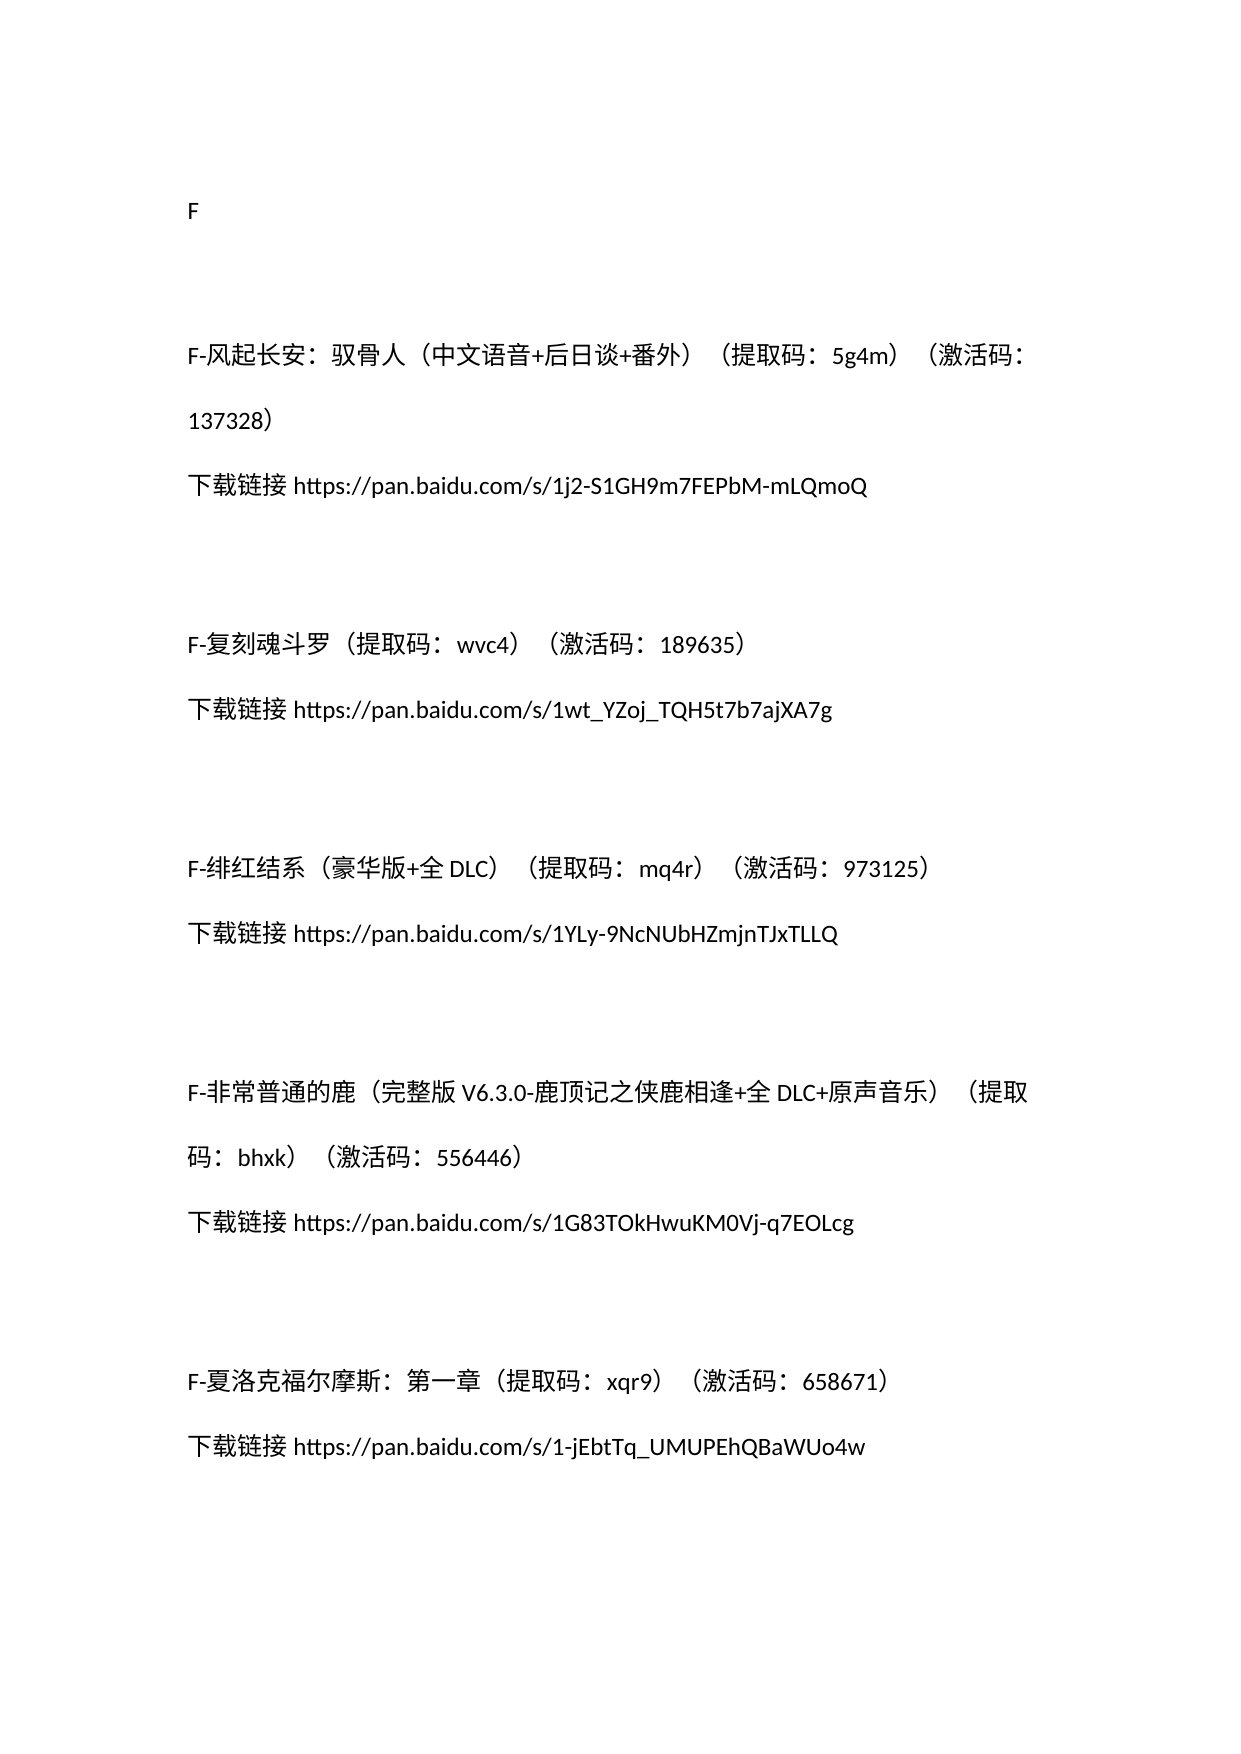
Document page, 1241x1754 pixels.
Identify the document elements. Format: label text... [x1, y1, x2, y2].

text F-风起长安：驭骨人（中文语音+后日谈+番外）（提取码：5g4m）（激活码：137328） 下载链接 https://pan.baidu.com/s/1j2-S1GH9m7FEPbM-mLQmoQ [187, 321, 1053, 516]
text F-夏洛克福尔摩斯：第一章（提取码：xqr9）（激活码：658671） 下载链接 https://pan.baidu.com/s/1-jEbtTq_UMUPEhQBaWUo4w [187, 1347, 1053, 1477]
text F-复刻魂斗罗（提取码：wvc4）（激活码：189635） 下载链接 https://pan.baidu.com/s/1wt_YZoj_TQH5t7b7ajXA7g [187, 610, 1053, 740]
text F [187, 162, 1053, 227]
text F-非常普通的鹿（完整版V6.3.0-鹿顶记之侠鹿相逢+全DLC+原声音乐）（提取码：bhxk）（激活码：556446） 下载链接 https://pan.baidu.com/s/1G83TOkHwuKM0Vj-q7EOLcg [187, 1058, 1053, 1253]
text F-绯红结系（豪华版+全DLC）（提取码：mq4r）（激活码：973125） 下载链接 https://pan.baidu.com/s/1YLy-9NcNUbHZmjnTJxTLLQ [187, 834, 1053, 964]
